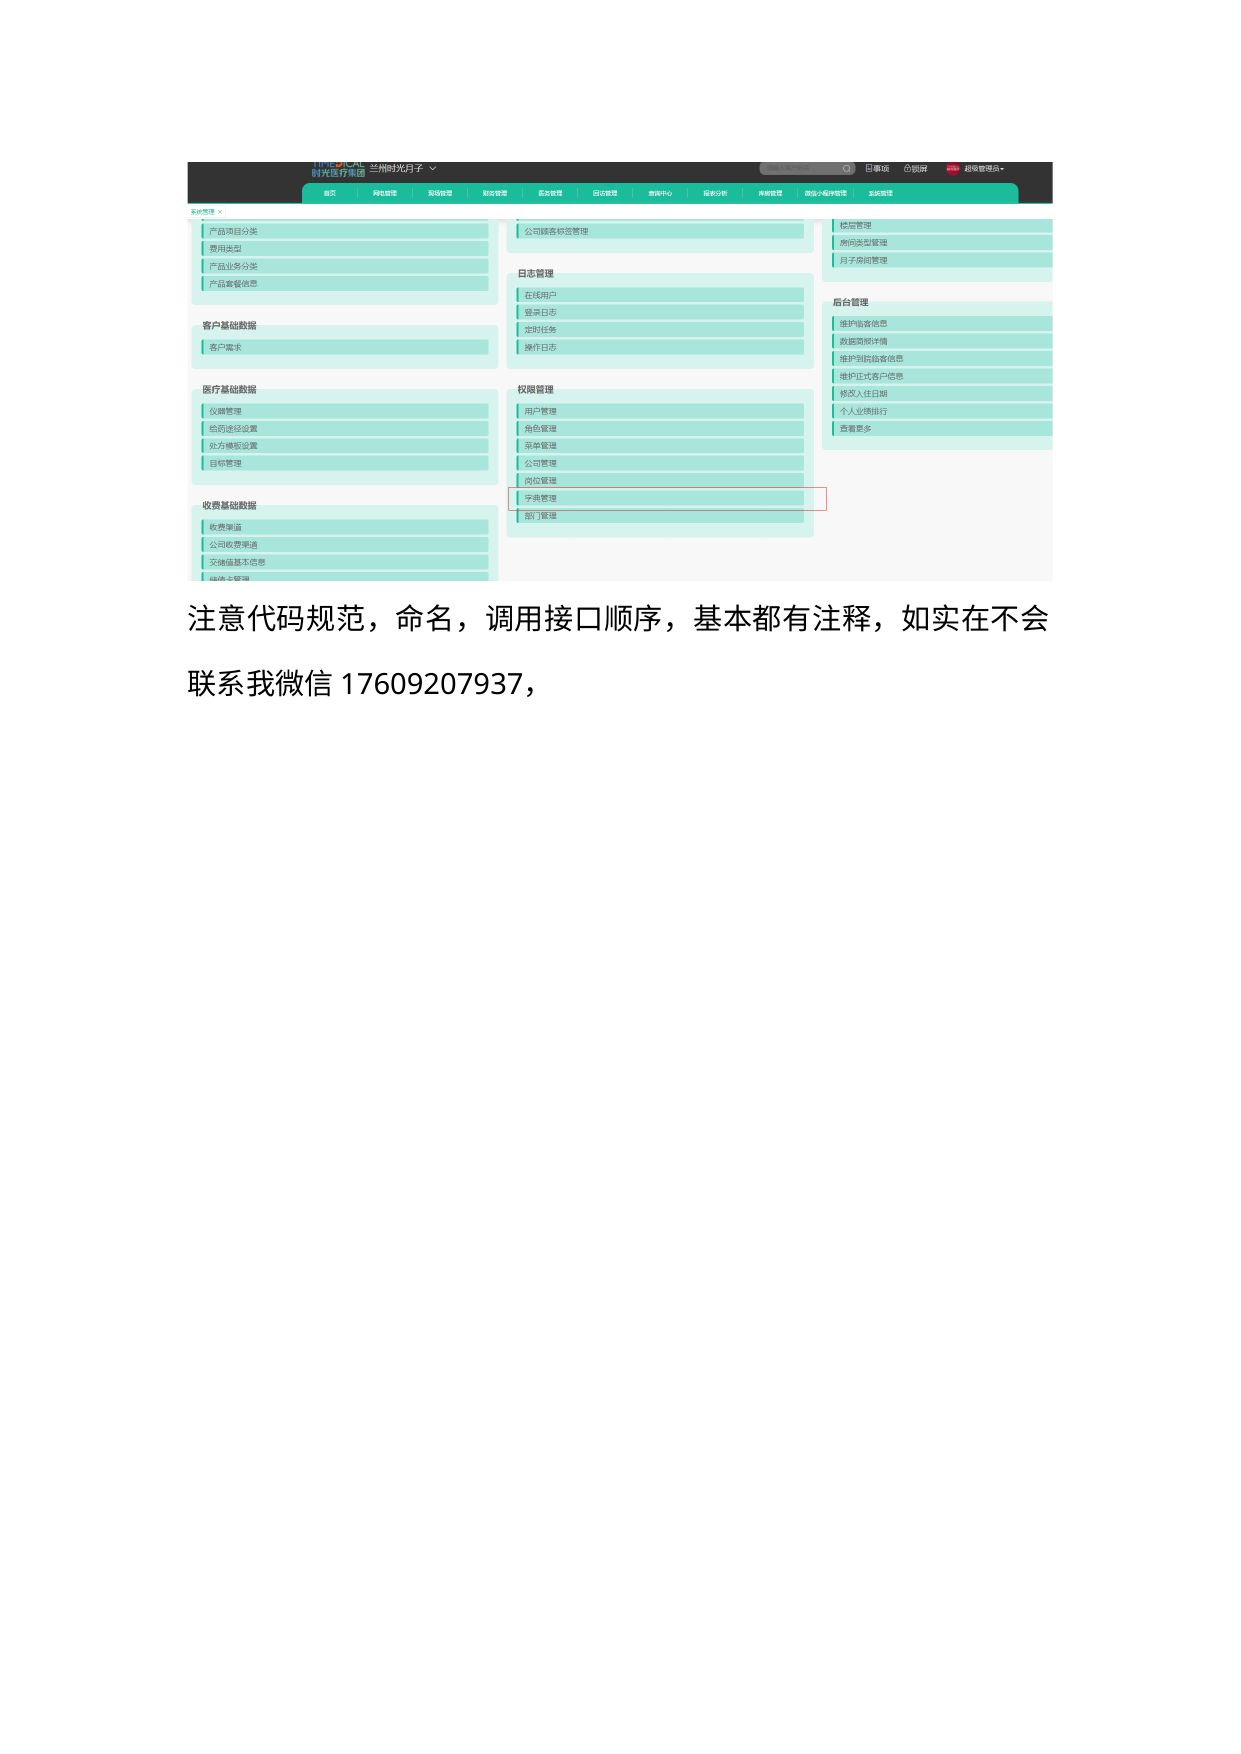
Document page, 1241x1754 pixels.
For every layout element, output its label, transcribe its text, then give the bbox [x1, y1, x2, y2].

picture [187, 162, 1053, 581]
text 注意代码规范，命名，调用接口顺序，基本都有注释，如实在不会联系我微信 17609207937， [187, 584, 1053, 714]
